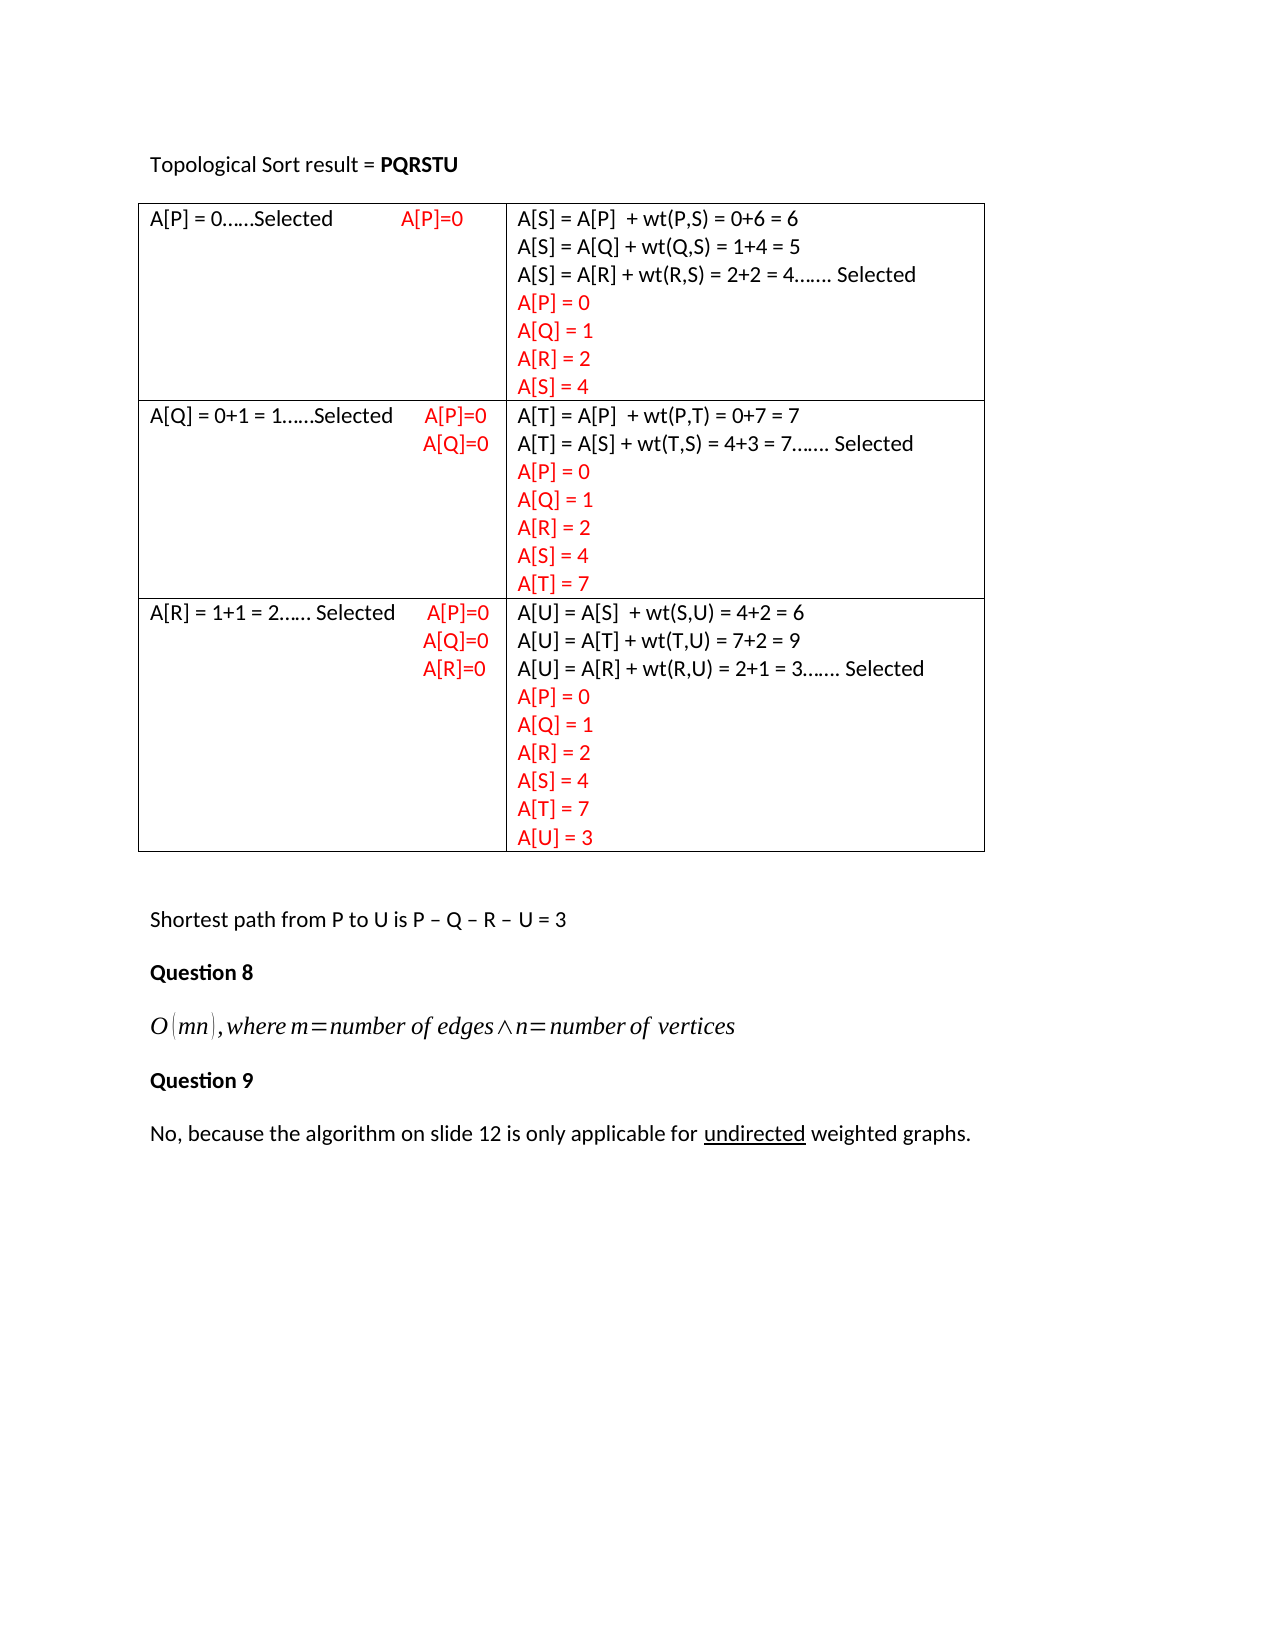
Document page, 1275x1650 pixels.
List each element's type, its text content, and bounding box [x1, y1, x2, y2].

table_cell A[R] = 1+1 = 2…… Selected A[P]=0 A[Q]=0 A[R]=0 [139, 599, 506, 851]
text Question 9 [150, 1066, 1125, 1094]
text Shortest path from P to U is P – Q – R – U = 3 [150, 905, 1125, 933]
table_header A[P] = 0……Selected A[P]=0 [139, 204, 506, 400]
text Question 8 [150, 958, 1125, 986]
text No, because the algorithm on slide 12 is only applicable for undirected weighted graphs. [150, 1119, 1125, 1147]
table_cell A[T] = A[P] + wt(P,T) = 0+7 = 7 A[T] = A[S] + wt(T,S) = 4+3 = 7……. Selected A[P] = 0 A[Q] = 1 A[R] = 2 A[S] = 4 A[T] = 7 [507, 401, 984, 597]
text Topological Sort result = PQRSTU [150, 150, 1125, 178]
table_header A[S] = A[P] + wt(P,S) = 0+6 = 6 A[S] = A[Q] + wt(Q,S) = 1+4 = 5 A[S] = A[R] + wt(R,S) = 2+2 = 4……. Selected A[P] = 0 A[Q] = 1 A[R] = 2 A[S] = 4 [507, 204, 984, 400]
table_cell A[U] = A[S] + wt(S,U) = 4+2 = 6 A[U] = A[T] + wt(T,U) = 7+2 = 9 A[U] = A[R] + wt(R,U) = 2+1 = 3……. Selected A[P] = 0 A[Q] = 1 A[R] = 2 A[S] = 4 A[T] = 7 A[U] = 3 [507, 599, 984, 851]
table_cell A[Q] = 0+1 = 1……Selected A[P]=0 A[Q]=0 [139, 401, 506, 597]
